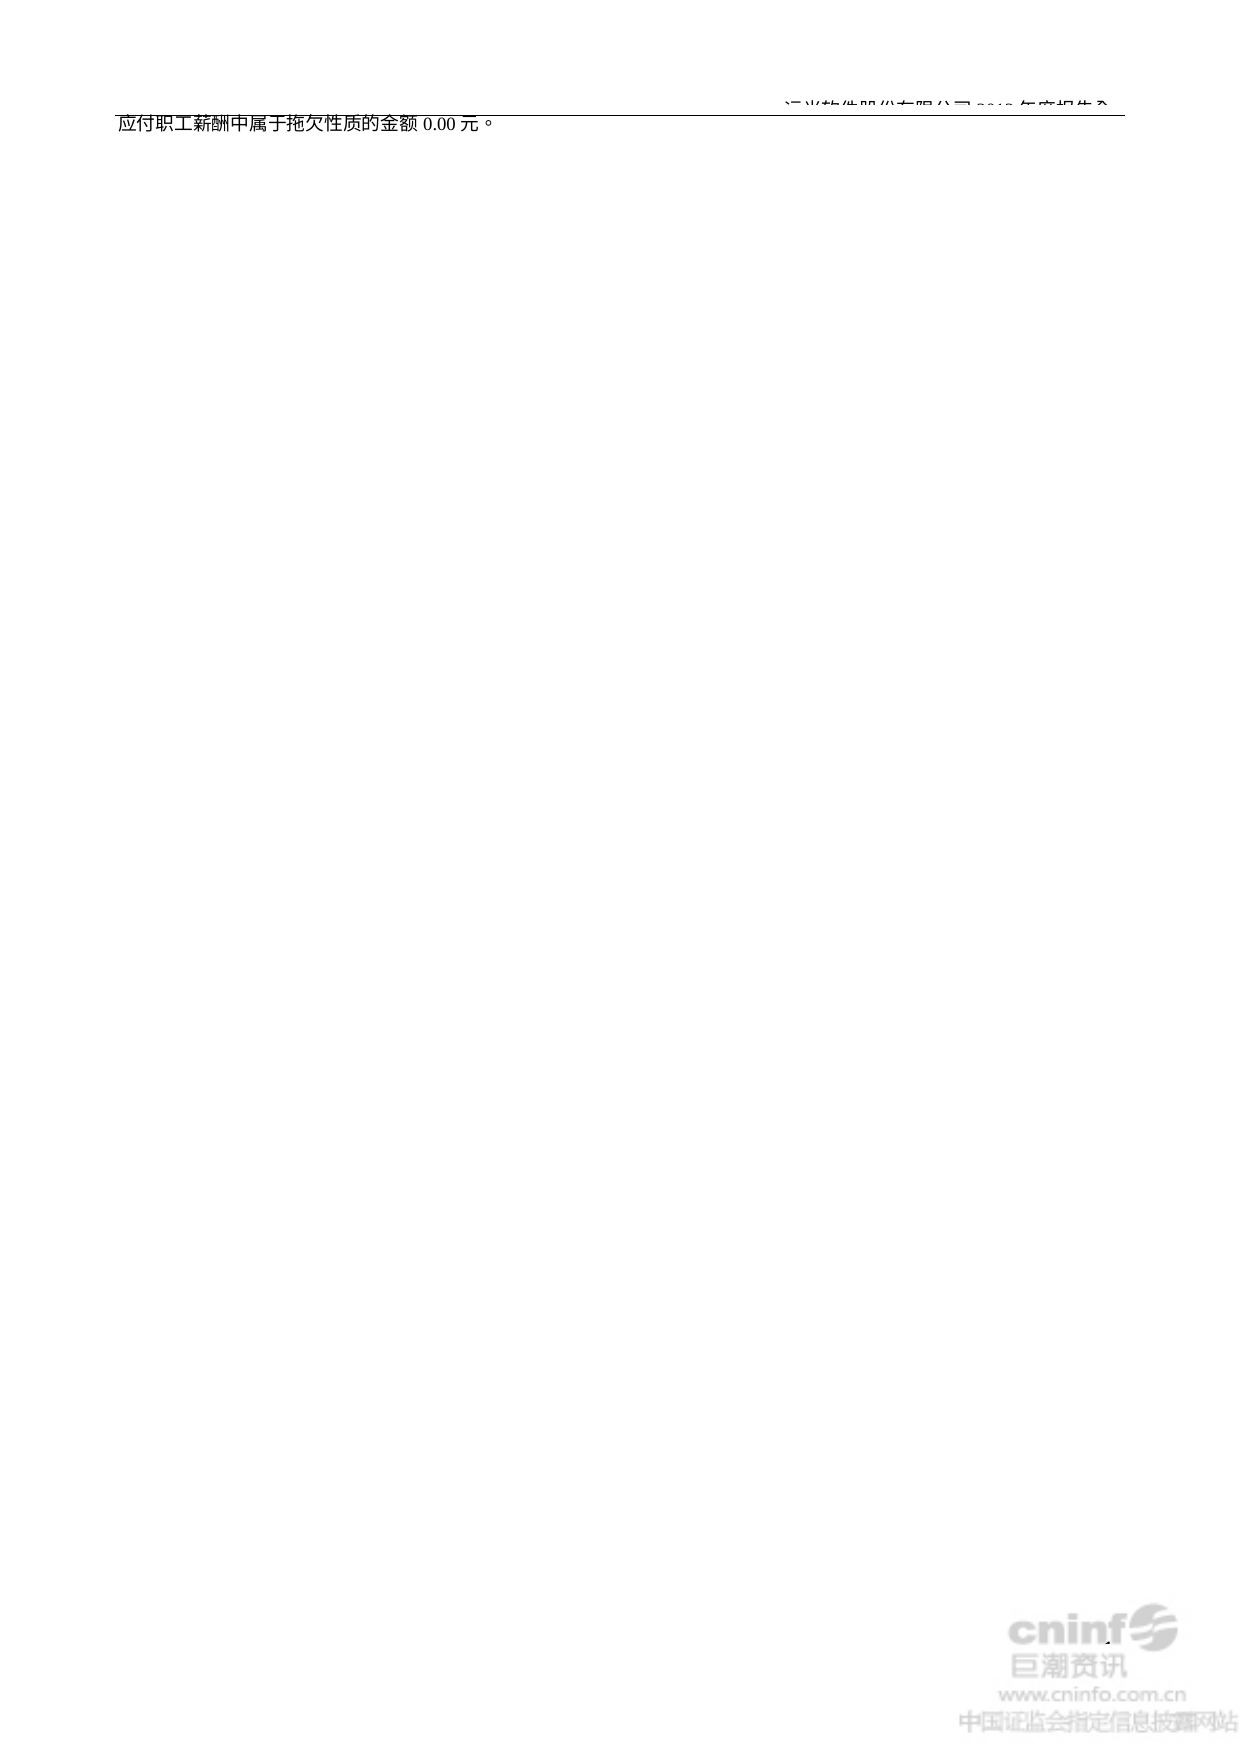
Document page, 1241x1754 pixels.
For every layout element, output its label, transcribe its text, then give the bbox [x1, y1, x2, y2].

text 应付职工薪酬中属于拖欠性质的金额 0.00 元。 [118, 110, 1123, 136]
picture [958, 1593, 1241, 1754]
